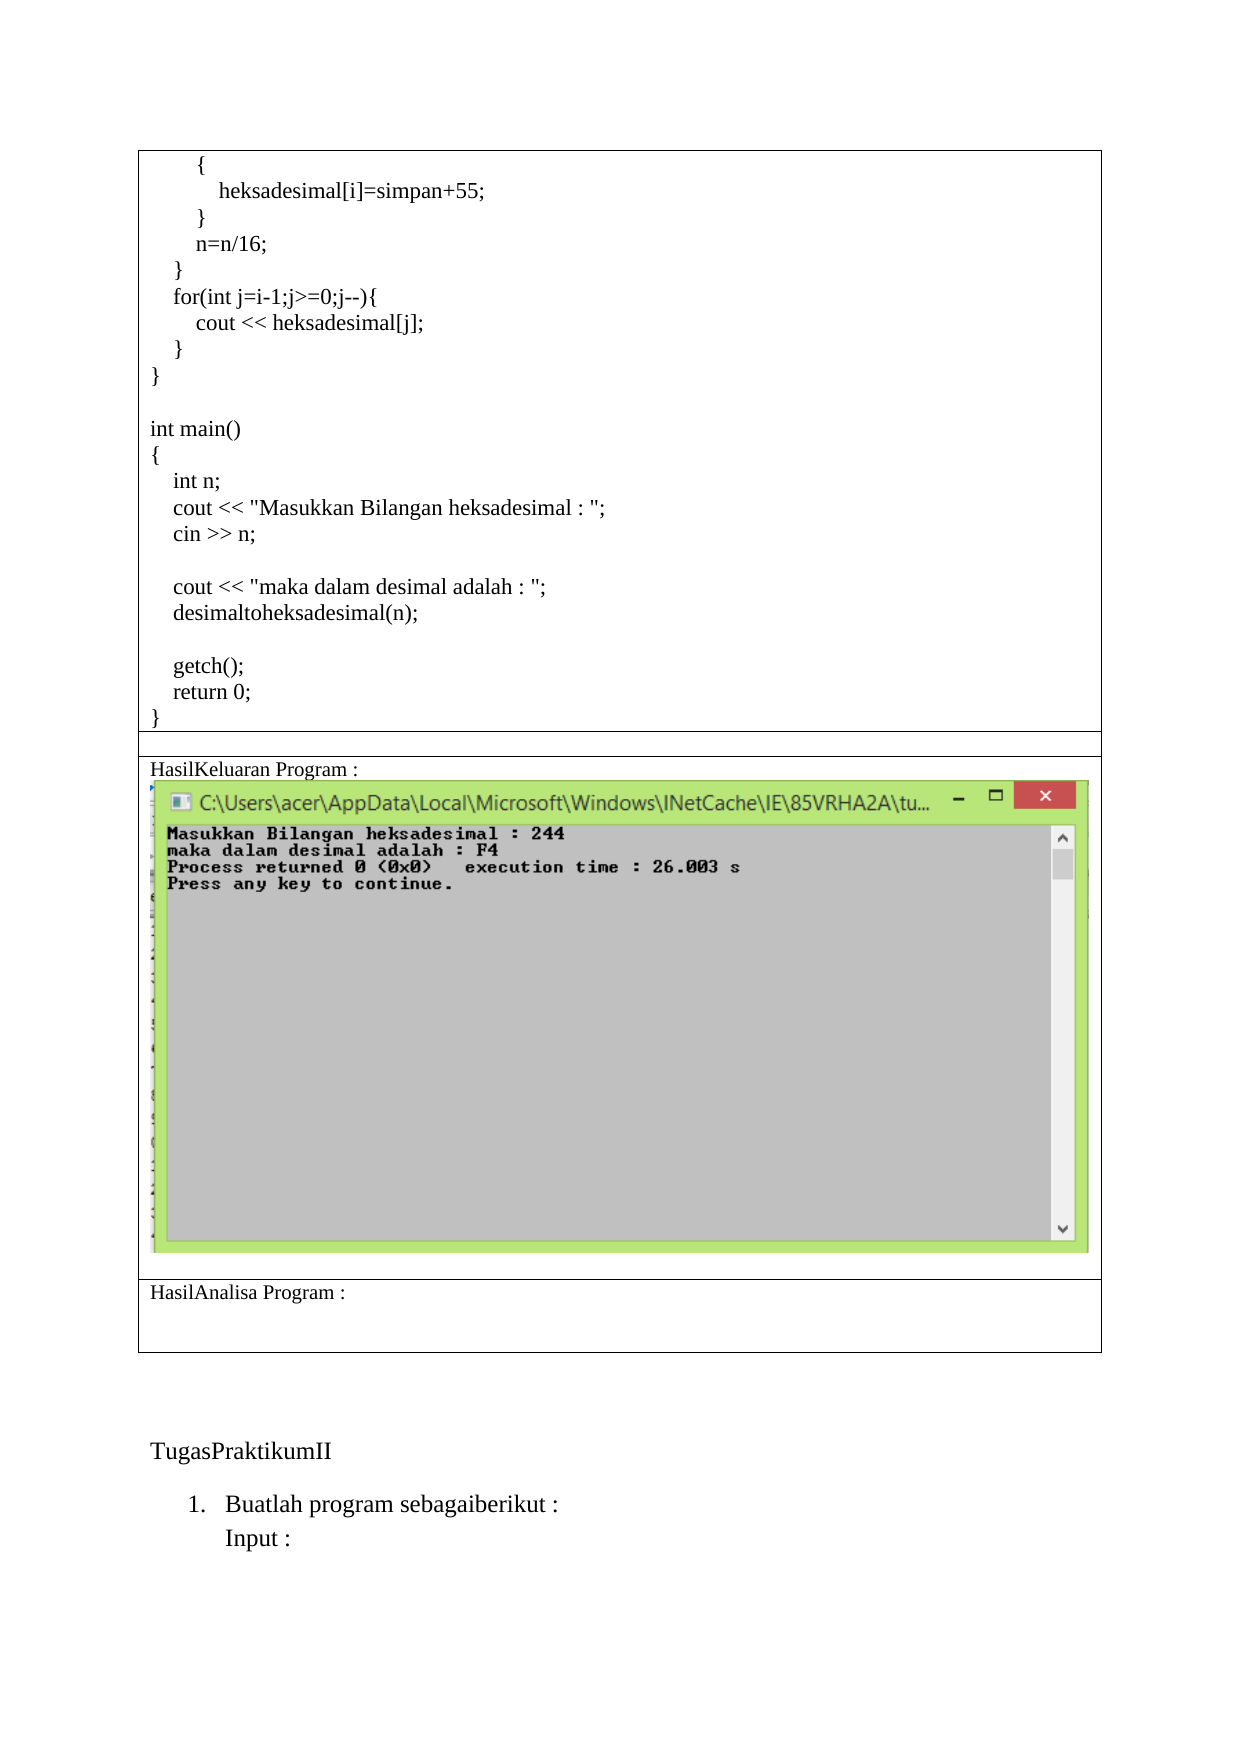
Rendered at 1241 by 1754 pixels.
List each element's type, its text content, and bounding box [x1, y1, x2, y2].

list Input : [225, 1523, 1090, 1551]
list Buatlah program sebagaiberikut : [187, 1489, 1090, 1518]
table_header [139, 151, 1101, 731]
picture [150, 780, 1089, 1253]
text TugasPraktikumII [150, 1436, 1090, 1464]
table_cell HasilKeluaran Program : [139, 757, 1101, 1279]
table_cell [139, 732, 1101, 756]
table_cell HasilAnalisa Program : [139, 1280, 1101, 1352]
